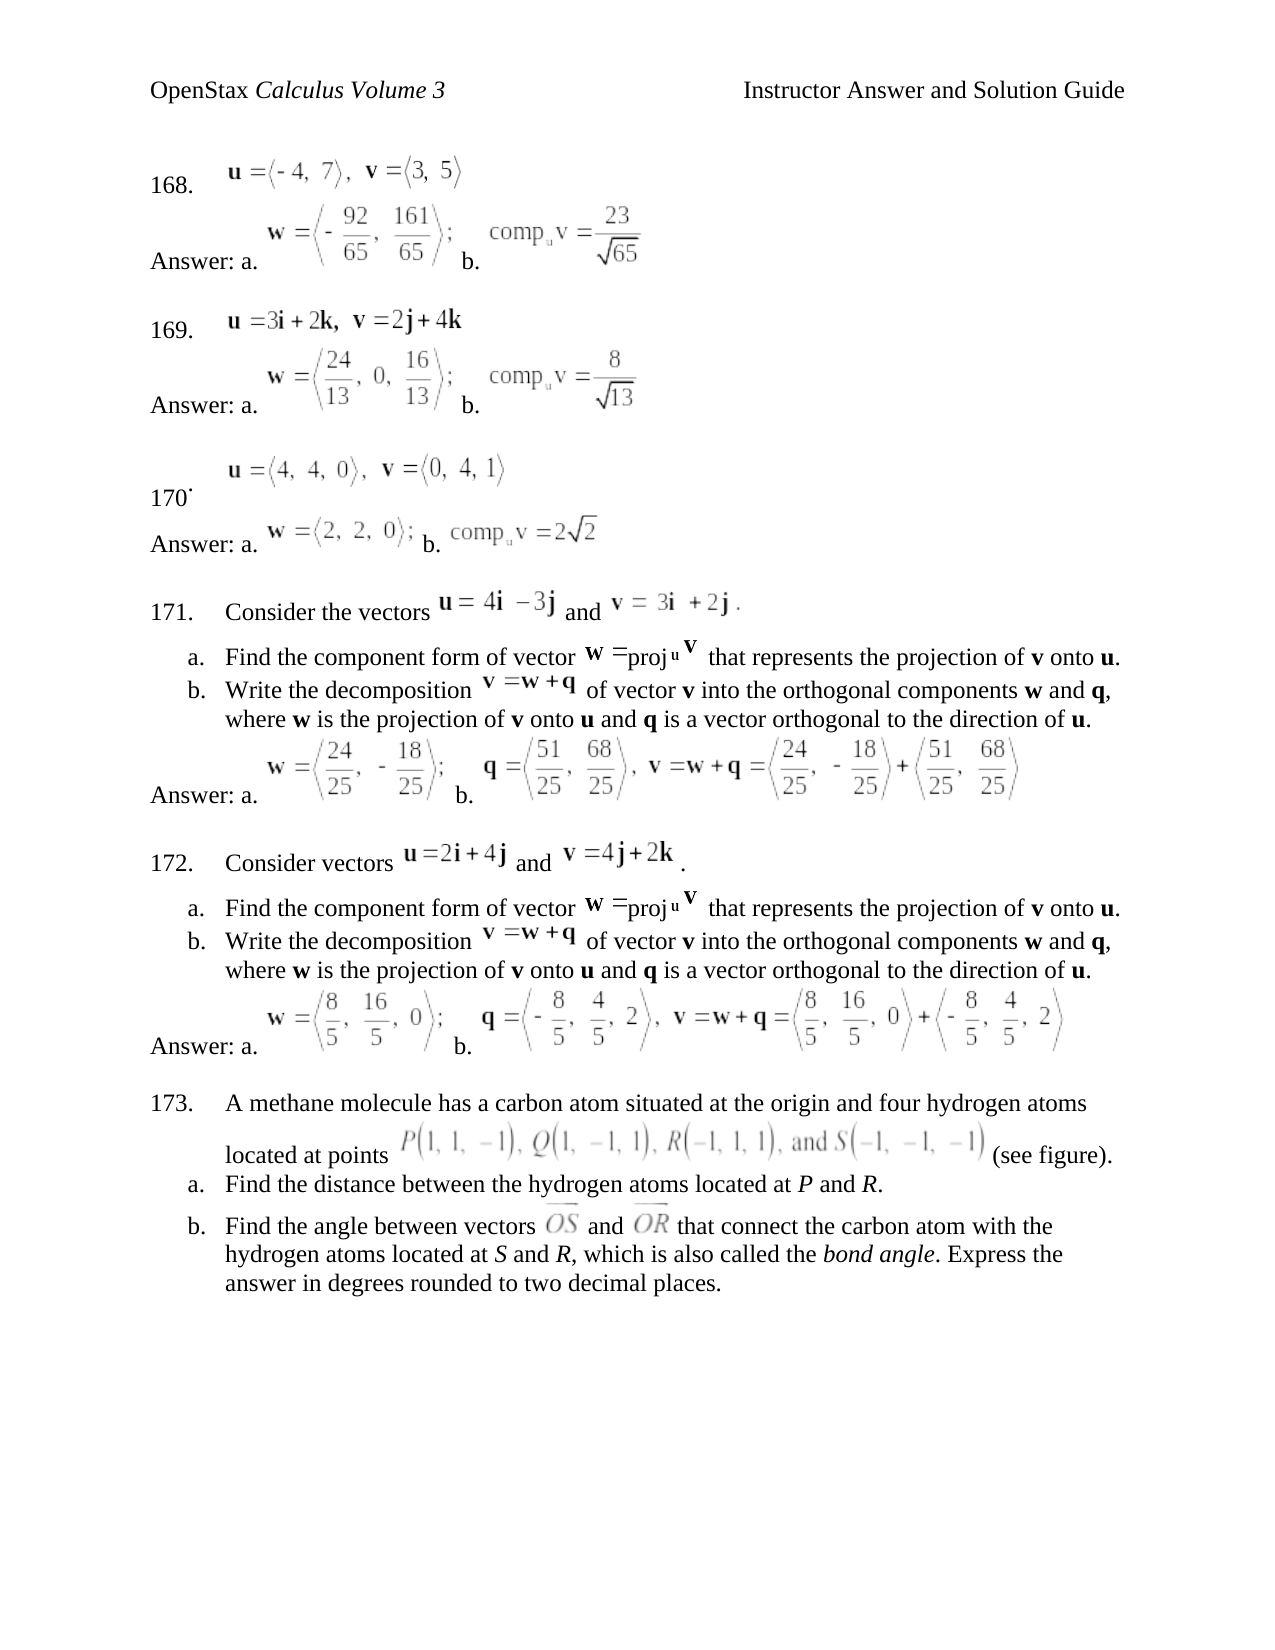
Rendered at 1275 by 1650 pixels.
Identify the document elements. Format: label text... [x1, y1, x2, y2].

text Answer: a. b. [150, 733, 1125, 808]
text 169. [150, 304, 1125, 343]
list Find the angle between vectors and that connect the carbon atom with the hydrogen atoms located at S and R, which is also called the bond angle. Express the answer in degrees rounded to two decimal places. [187, 1198, 1125, 1297]
list Find the component form of vector proj that represents the projection of v onto u. [187, 626, 1125, 671]
text Answer: a. b. [150, 199, 1125, 275]
list Find the component form of vector proj that represents the projection of v onto u. [187, 877, 1125, 922]
text Answer: a. b. [150, 343, 1125, 419]
text Answer: a. b. [150, 511, 1125, 557]
text Answer: a. b. [150, 984, 1125, 1059]
list Write the decomposition of vector v into the orthogonal components w and q, where w is the projection of v onto u and q is a vector orthogonal to the direction of u. [187, 671, 1125, 733]
text 173. A methane molecule has a carbon atom situated at the origin and four hydrogen atoms located at points (see figure). [150, 1088, 1125, 1169]
text 171. Consider the vectors and [150, 586, 1125, 626]
list Find the distance between the hydrogen atoms located at P and R. [187, 1169, 1125, 1198]
text 168. [150, 150, 1125, 199]
text 170. [150, 448, 1125, 511]
text 172. Consider vectors and . [150, 837, 1125, 877]
list Write the decomposition of vector v into the orthogonal components w and q, where w is the projection of v onto u and q is a vector orthogonal to the direction of u. [187, 922, 1125, 984]
